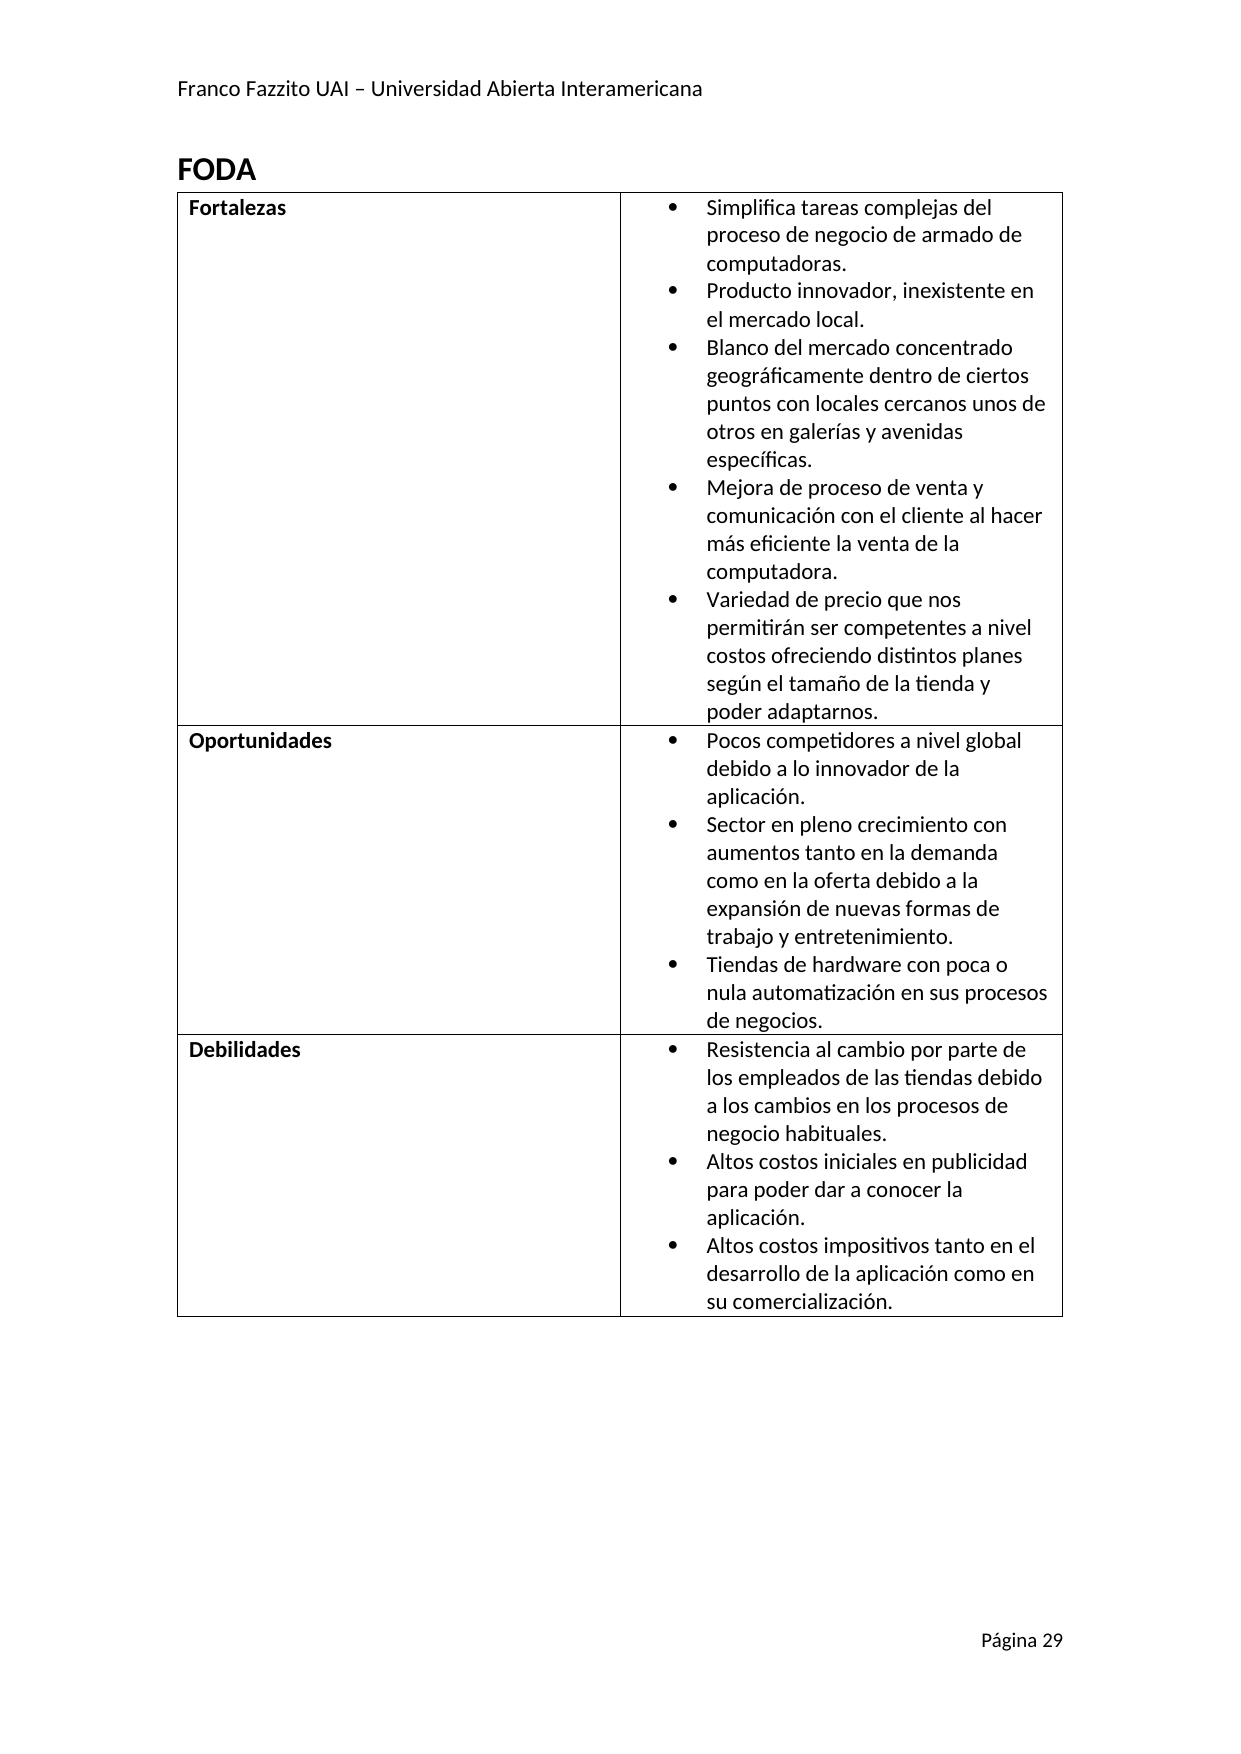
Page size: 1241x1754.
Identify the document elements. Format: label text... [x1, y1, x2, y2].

table_header Fortalezas [178, 193, 620, 725]
table_cell Debilidades [178, 1035, 620, 1316]
table_cell Oportunidades [178, 726, 620, 1034]
table_header Simplifica tareas complejas del proceso de negocio de armado de computadoras. Producto innovador, inexistente en el mercado local. Blanco del mercado concentrado geográficamente dentro de ciertos puntos con locales cercanos unos de otros en galerías y avenidas específicas. Mejora de proceso de venta y comunicación con el cliente al hacer más eficiente la venta de la computadora. Variedad de precio que nos permitirán ser competentes a nivel costos ofreciendo distintos planes según el tamaño de la tienda y poder adaptarnos. [621, 193, 1062, 725]
table_cell Resistencia al cambio por parte de los empleados de las tiendas debido a los cambios en los procesos de negocio habituales. Altos costos iniciales en publicidad para poder dar a conocer la aplicación. Altos costos impositivos tanto en el desarrollo de la aplicación como en su comercialización. [621, 1035, 1062, 1316]
subtitle FODA [177, 148, 1063, 188]
table_cell Pocos competidores a nivel global debido a lo innovador de la aplicación. Sector en pleno crecimiento con aumentos tanto en la demanda como en la oferta debido a la expansión de nuevas formas de trabajo y entretenimiento. Tiendas de hardware con poca o nula automatización en sus procesos de negocios. [621, 726, 1062, 1034]
